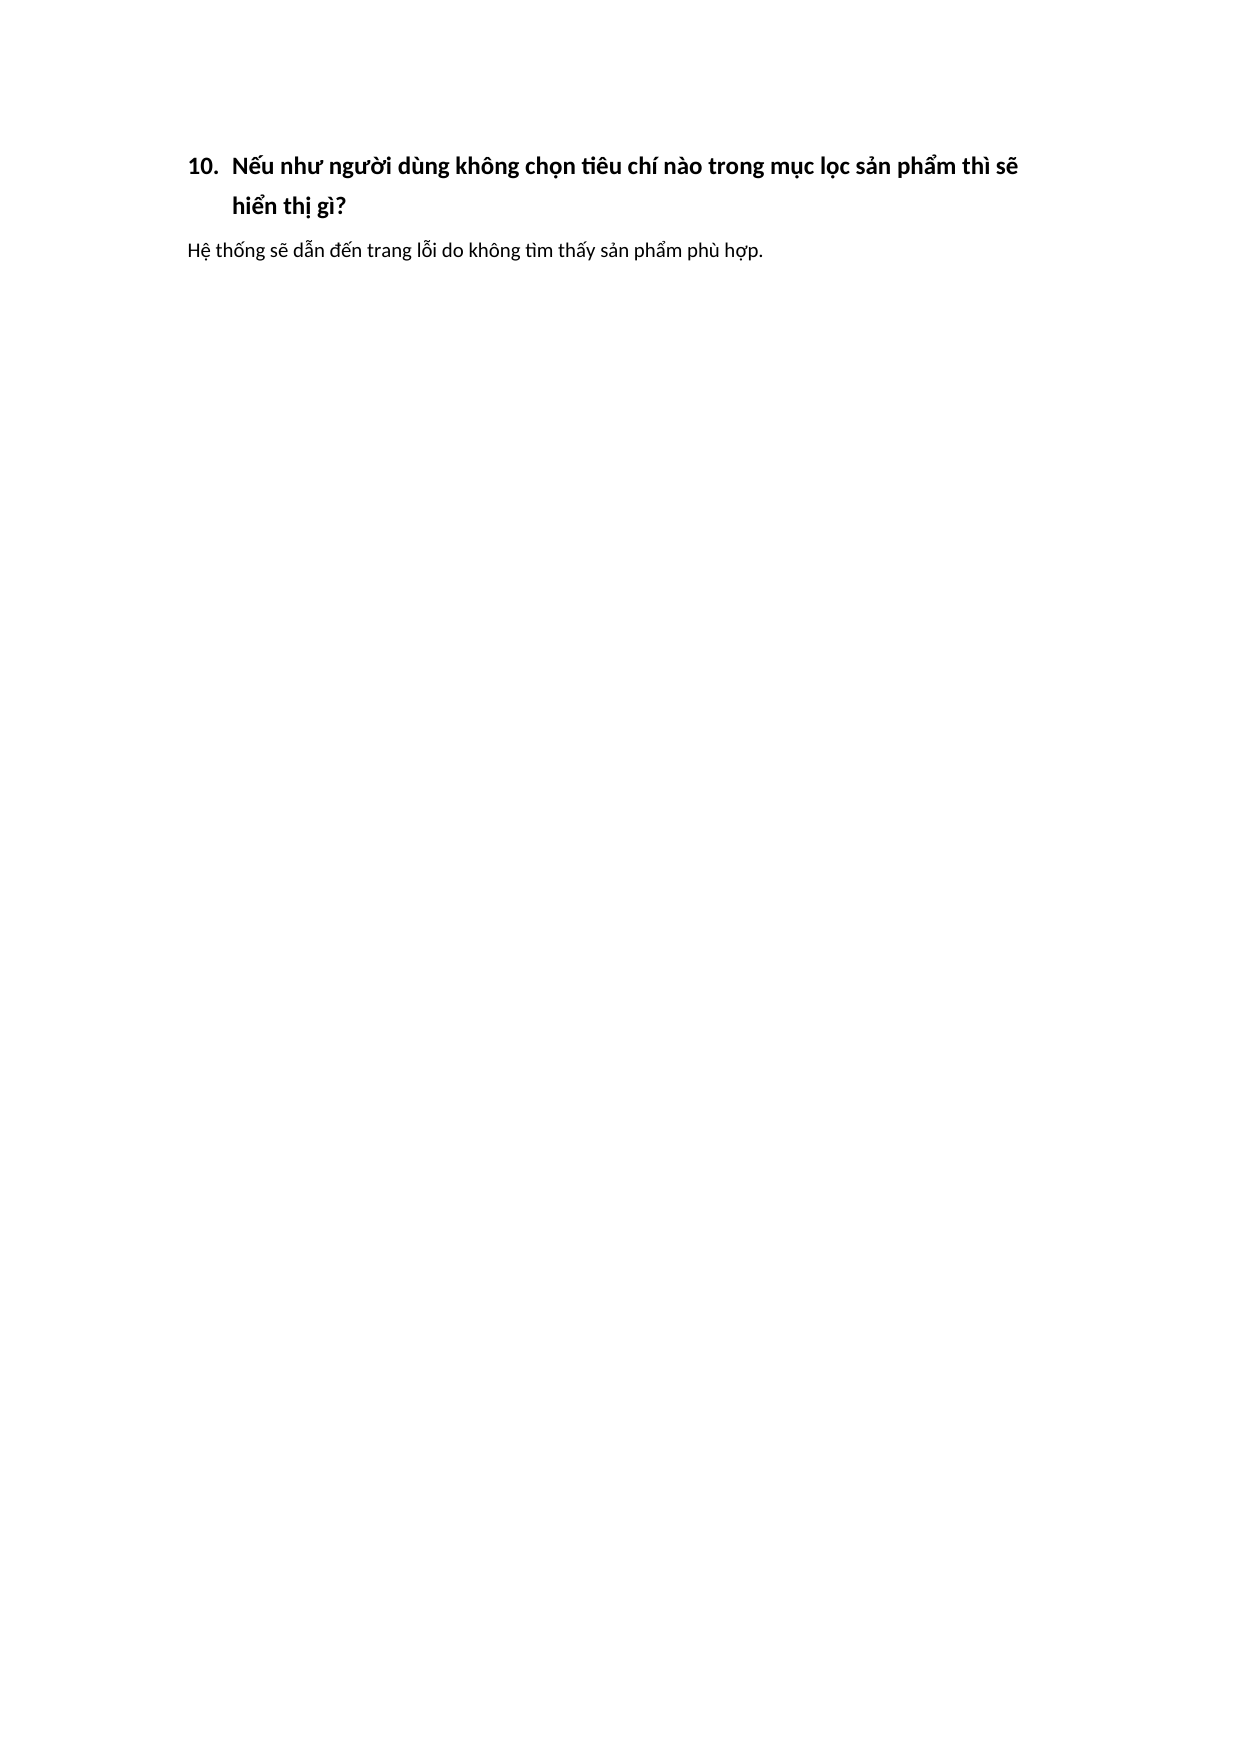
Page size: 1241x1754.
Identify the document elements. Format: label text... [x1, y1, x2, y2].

subtitle Nếu như người dùng không chọn tiêu chí nào trong mục lọc sản phẩm thì sẽ hiển thị gì? [187, 150, 1053, 221]
text Hệ thống sẽ dẫn đến trang lỗi do không tìm thấy sản phẩm phù hợp. [187, 238, 1053, 263]
